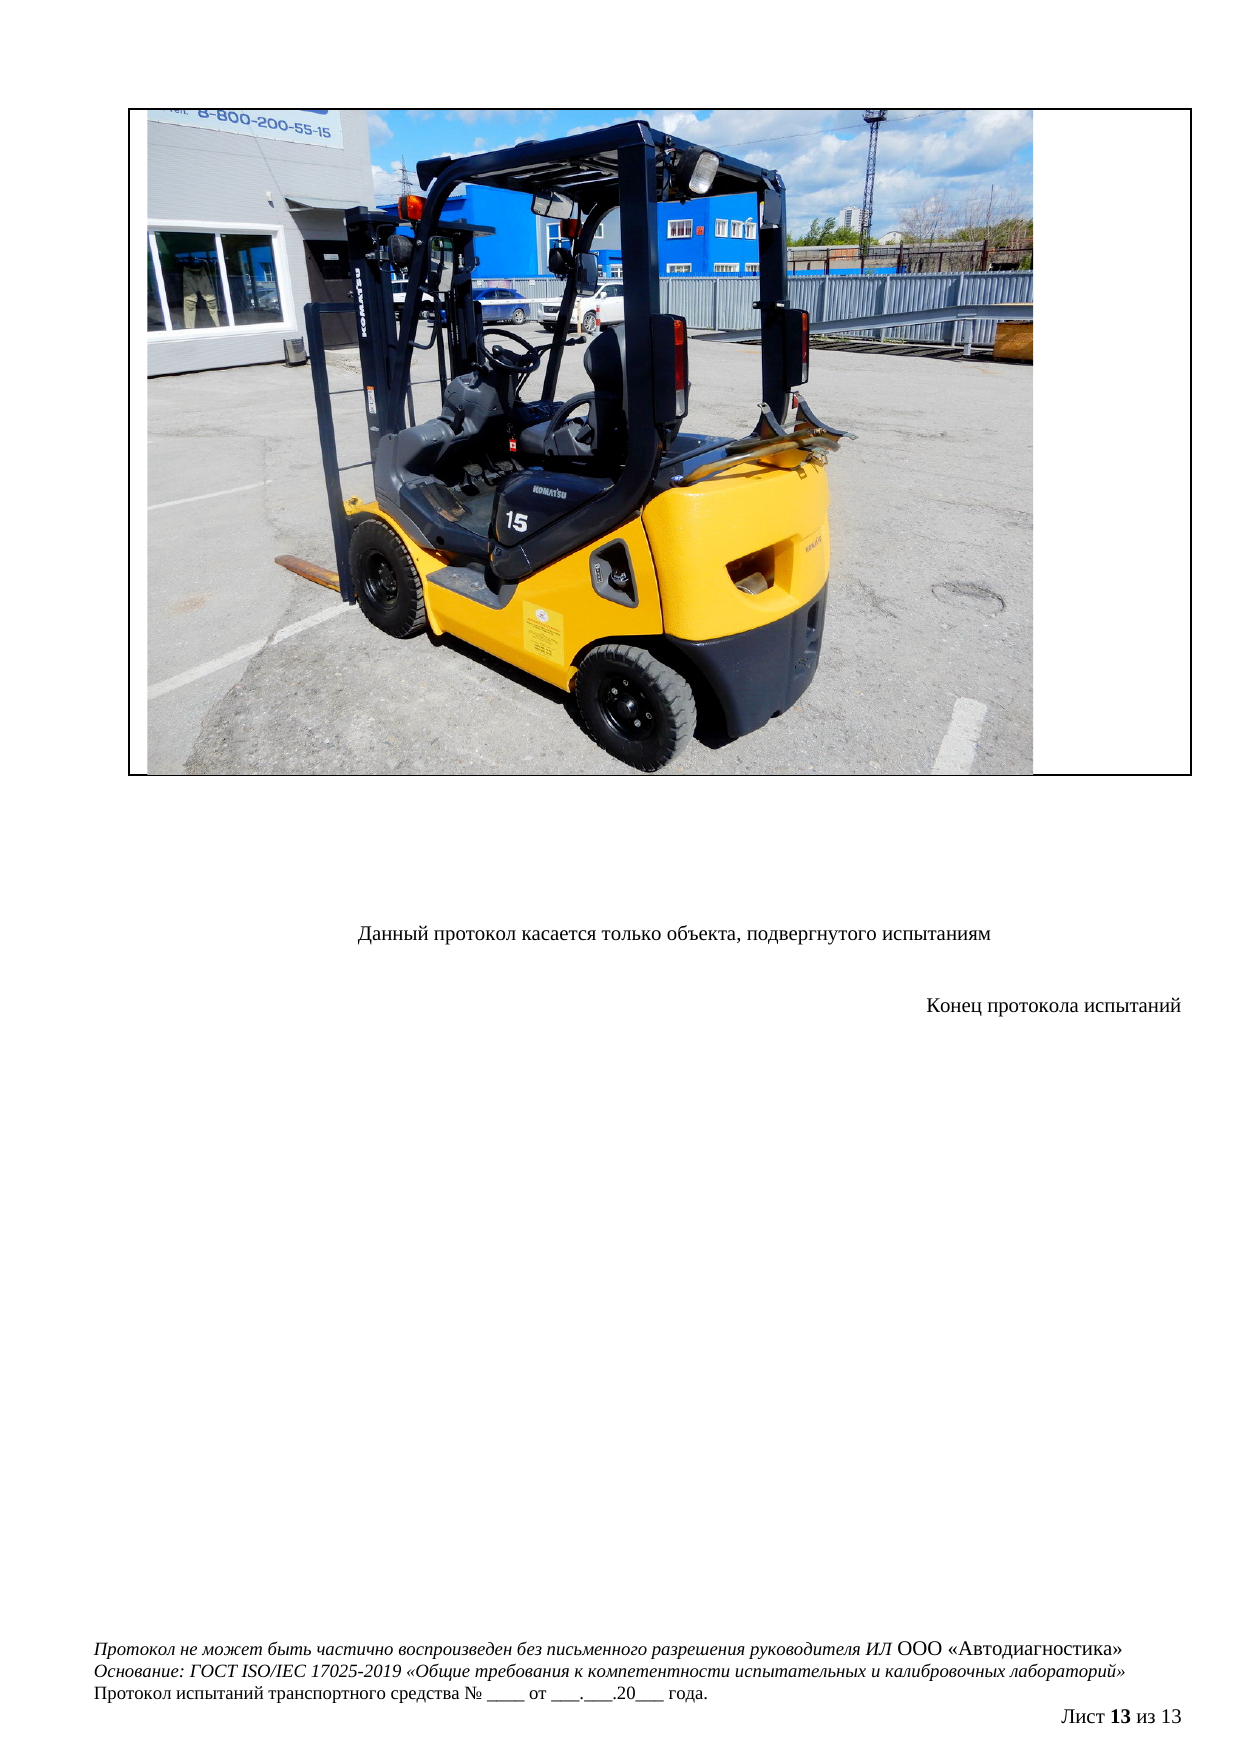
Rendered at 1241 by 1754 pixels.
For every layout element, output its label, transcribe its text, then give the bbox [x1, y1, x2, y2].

picture [147, 110, 1034, 775]
table_header [1034, 110, 1190, 774]
table_header [130, 110, 147, 774]
text Конец протокола испытаний [94, 993, 1181, 1017]
text Данный протокол касается только объекта, подвергнутого испытаниям [153, 921, 1122, 945]
